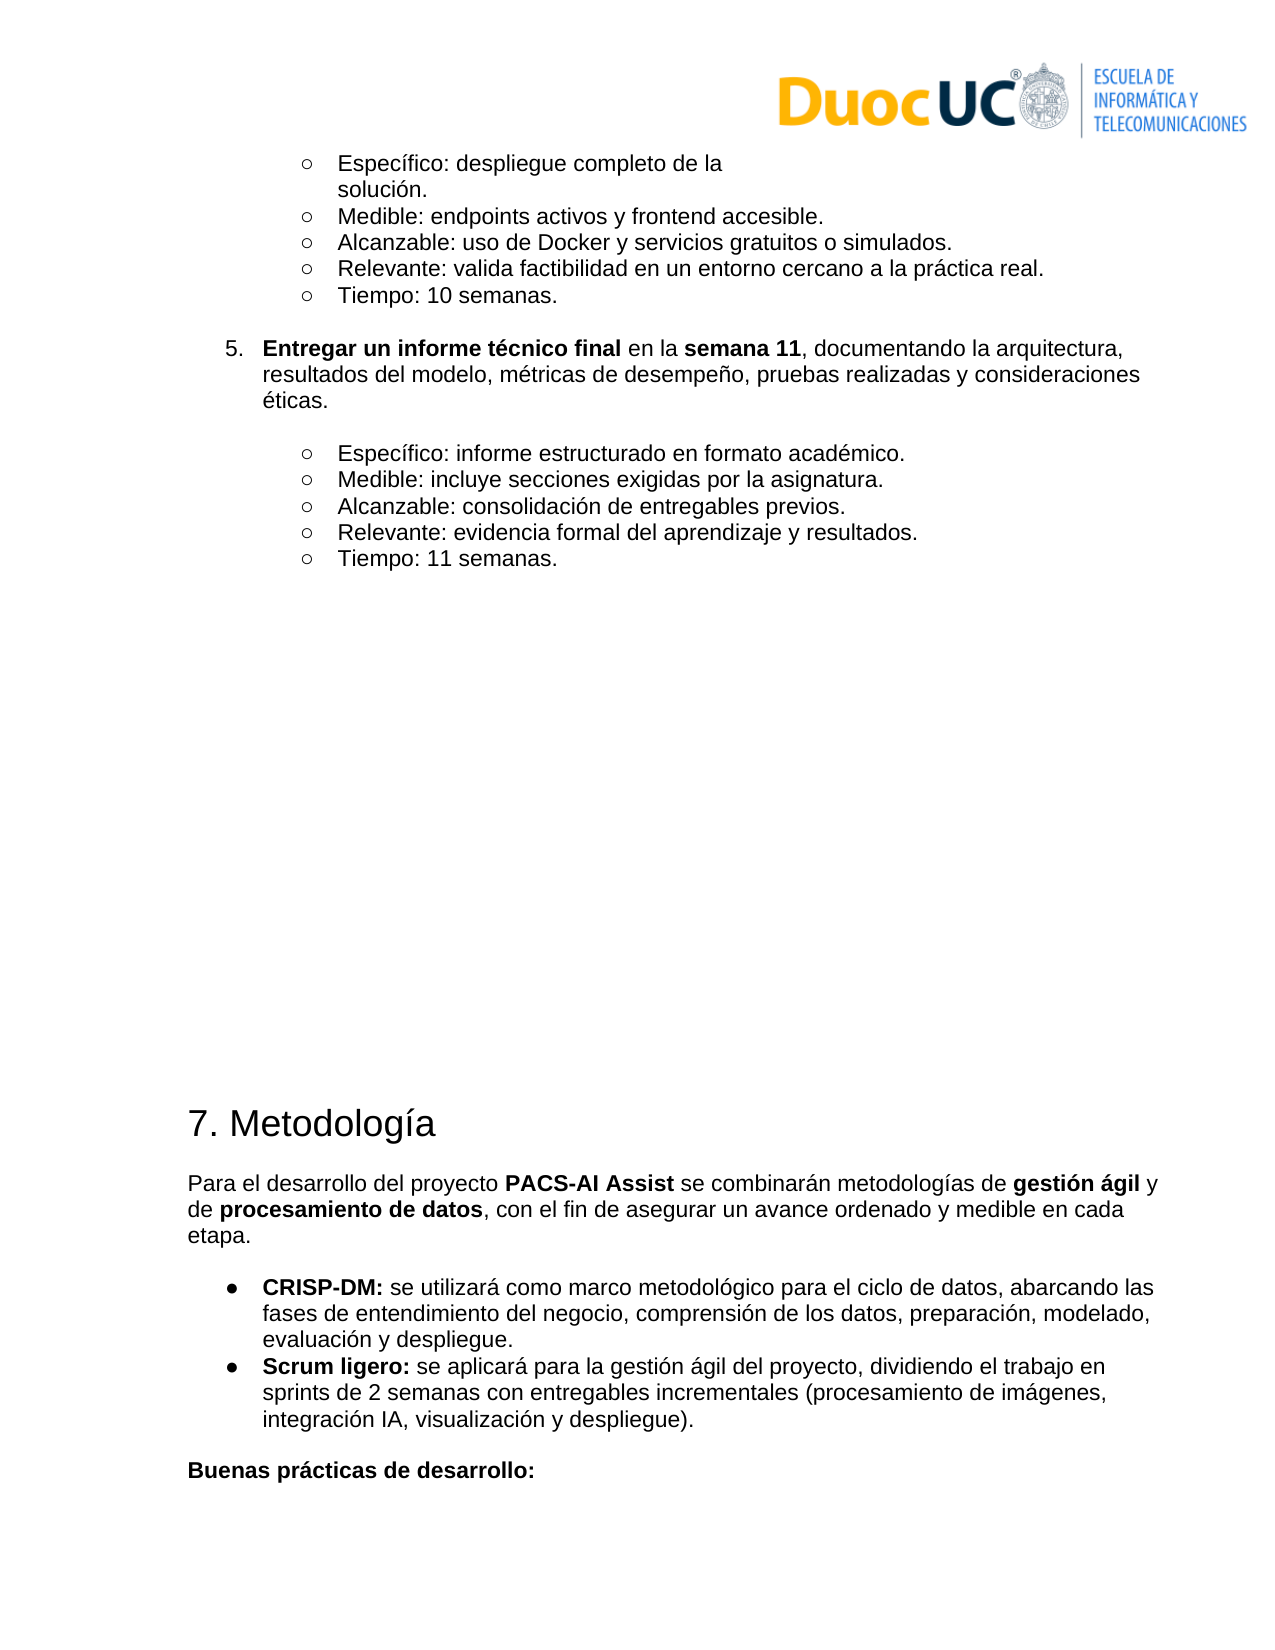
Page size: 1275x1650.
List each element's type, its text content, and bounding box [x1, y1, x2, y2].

subtitle 7. Metodología [187, 1102, 1177, 1145]
picture [757, 18, 1262, 181]
text Para el desarrollo del proyecto PACS-AI Assist se combinarán metodologías de gestión ágil y de procesamiento de datos, con el fin de asegurar un avance ordenado y medible en cada etapa. [187, 1170, 1177, 1249]
list Tiempo: 10 semanas. [300, 282, 1177, 334]
list CRISP-DM: se utilizará como marco metodológico para el ciclo de datos, abarcando las fases de entendimiento del negocio, comprensión de los datos, preparación, modelado, evaluación y despliegue. [225, 1274, 1177, 1353]
list Relevante: evidencia formal del aprendizaje y resultados. [300, 519, 1177, 545]
list Relevante: valida factibilidad en un entorno cercano a la práctica real. [300, 255, 1177, 282]
list Específico: despliegue completo de la solución. [300, 150, 1177, 203]
list Medible: incluye secciones exigidas por la asignatura. [300, 466, 1177, 493]
list Alcanzable: consolidación de entregables previos. [300, 493, 1177, 519]
list Alcanzable: uso de Docker y servicios gratuitos o simulados. [300, 229, 1177, 255]
list Específico: informe estructurado en formato académico. [300, 440, 1177, 466]
list Scrum ligero: se aplicará para la gestión ágil del proyecto, dividiendo el trabajo en sprints de 2 semanas con entregables incrementales (procesamiento de imágenes, integración IA, visualización y despliegue). [225, 1353, 1177, 1432]
list Entregar un informe técnico final en la semana 11, documentando la arquitectura, resultados del modelo, métricas de desempeño, pruebas realizadas y consideraciones éticas. [225, 334, 1177, 440]
text Buenas prácticas de desarrollo: [187, 1457, 1177, 1483]
list Medible: endpoints activos y frontend accesible. [300, 203, 1177, 229]
list Tiempo: 11 semanas. [300, 545, 1177, 598]
